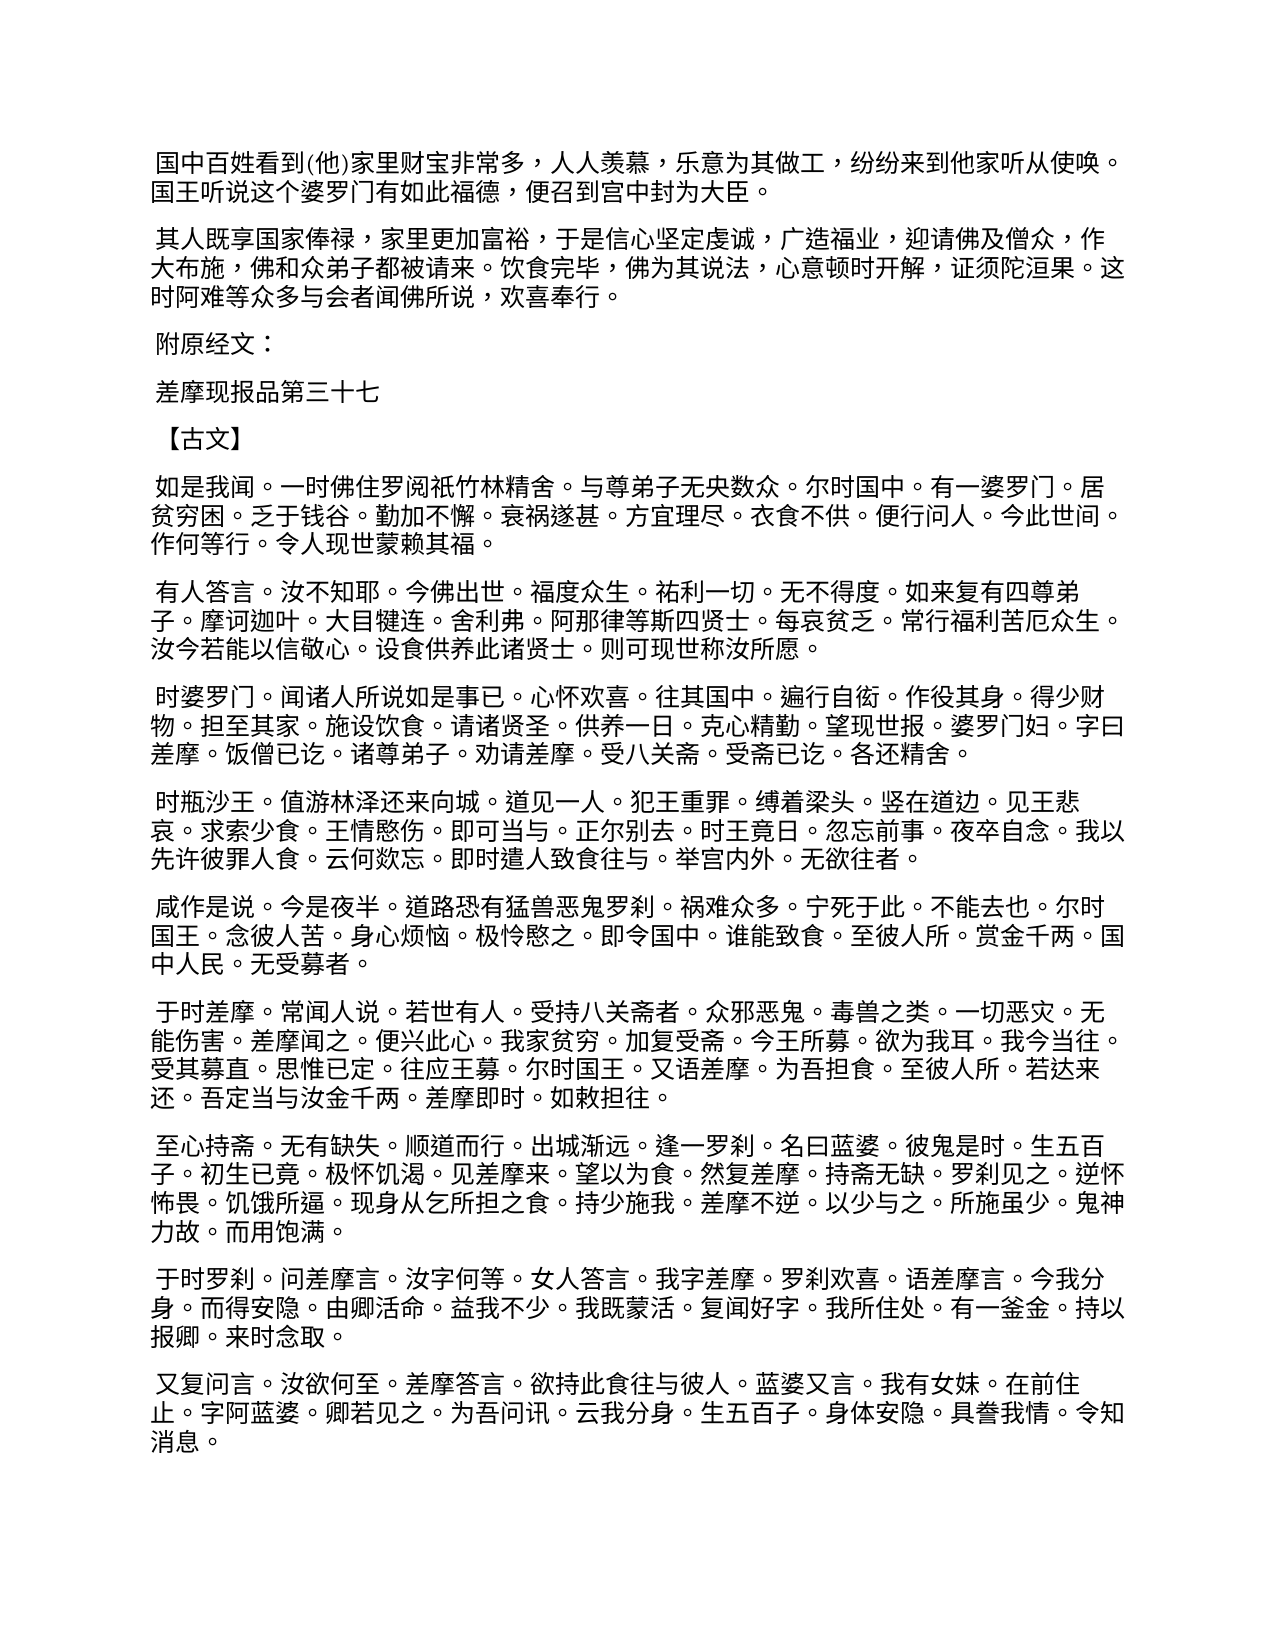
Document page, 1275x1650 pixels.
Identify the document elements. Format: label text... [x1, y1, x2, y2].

text 有人答言。汝不知耶。今佛出世。福度众生。祐利一切。无不得度。如来复有四尊弟子。摩诃迦叶。大目犍连。舍利弗。阿那律等斯四贤士。每哀贫乏。常行福利苦厄众生。汝今若能以信敬心。设食供养此诸贤士。则可现世称汝所愿。 [150, 579, 1125, 665]
text 咸作是说。今是夜半。道路恐有猛兽恶鬼罗刹。祸难众多。宁死于此。不能去也。尔时国王。念彼人苦。身心烦恼。极怜愍之。即令国中。谁能致食。至彼人所。赏金千两。国中人民。无受募者。 [150, 894, 1125, 980]
text 于时差摩。常闻人说。若世有人。受持八关斋者。众邪恶鬼。毒兽之类。一切恶灾。无能伤害。差摩闻之。便兴此心。我家贫穷。加复受斋。今王所募。欲为我耳。我今当往。受其募直。思惟已定。往应王募。尔时国王。又语差摩。为吾担食。至彼人所。若达来还。吾定当与汝金千两。差摩即时。如敕担往。 [150, 999, 1125, 1114]
text 其人既享国家俸禄，家里更加富裕，于是信心坚定虔诚，广造福业，迎请佛及僧众，作大布施，佛和众弟子都被请来。饮食完毕，佛为其说法，心意顿时开解，证须陀洹果。这时阿难等众多与会者闻佛所说，欢喜奉行。 [150, 226, 1125, 312]
text 时婆罗门。闻诸人所说如是事已。心怀欢喜。往其国中。遍行自衒。作役其身。得少财物。担至其家。施设饮食。请诸贤圣。供养一日。克心精勤。望现世报。婆罗门妇。字曰差摩。饭僧已讫。诸尊弟子。劝请差摩。受八关斋。受斋已讫。各还精舍。 [150, 684, 1125, 770]
text 于时罗刹。问差摩言。汝字何等。女人答言。我字差摩。罗刹欢喜。语差摩言。今我分身。而得安隐。由卿活命。益我不少。我既蒙活。复闻好字。我所住处。有一釜金。持以报卿。来时念取。 [150, 1266, 1125, 1352]
text 时瓶沙王。值游林泽还来向城。道见一人。犯王重罪。缚着梁头。竖在道边。见王悲哀。求索少食。王情愍伤。即可当与。正尔别去。时王竟日。忽忘前事。夜卒自念。我以先许彼罪人食。云何欻忘。即时遣人致食往与。举宫内外。无欲往者。 [150, 789, 1125, 875]
text 至心持斋。无有缺失。顺道而行。出城渐远。逢一罗刹。名曰蓝婆。彼鬼是时。生五百子。初生已竟。极怀饥渴。见差摩来。望以为食。然复差摩。持斋无缺。罗刹见之。逆怀怖畏。饥饿所逼。现身从乞所担之食。持少施我。差摩不逆。以少与之。所施虽少。鬼神力故。而用饱满。 [150, 1132, 1125, 1247]
text 如是我闻。一时佛住罗阅祇竹林精舍。与尊弟子无央数众。尔时国中。有一婆罗门。居贫穷困。乏于钱谷。勤加不懈。衰祸遂甚。方宜理尽。衣食不供。便行问人。今此世间。作何等行。令人现世蒙赖其福。 [150, 474, 1125, 560]
text 【古文】 [150, 426, 1125, 455]
text 差摩现报品第三十七 [150, 379, 1125, 407]
text 附原经文： [150, 331, 1125, 360]
text 国中百姓看到(他)家里财宝非常多，人人羡慕，乐意为其做工，纷纷来到他家听从使唤。国王听说这个婆罗门有如此福德，便召到宫中封为大臣。 [150, 150, 1125, 207]
text 又复问言。汝欲何至。差摩答言。欲持此食往与彼人。蓝婆又言。我有女妹。在前住止。字阿蓝婆。卿若见之。为吾问讯。云我分身。生五百子。身体安隐。具誊我情。令知消息。 [150, 1371, 1125, 1457]
